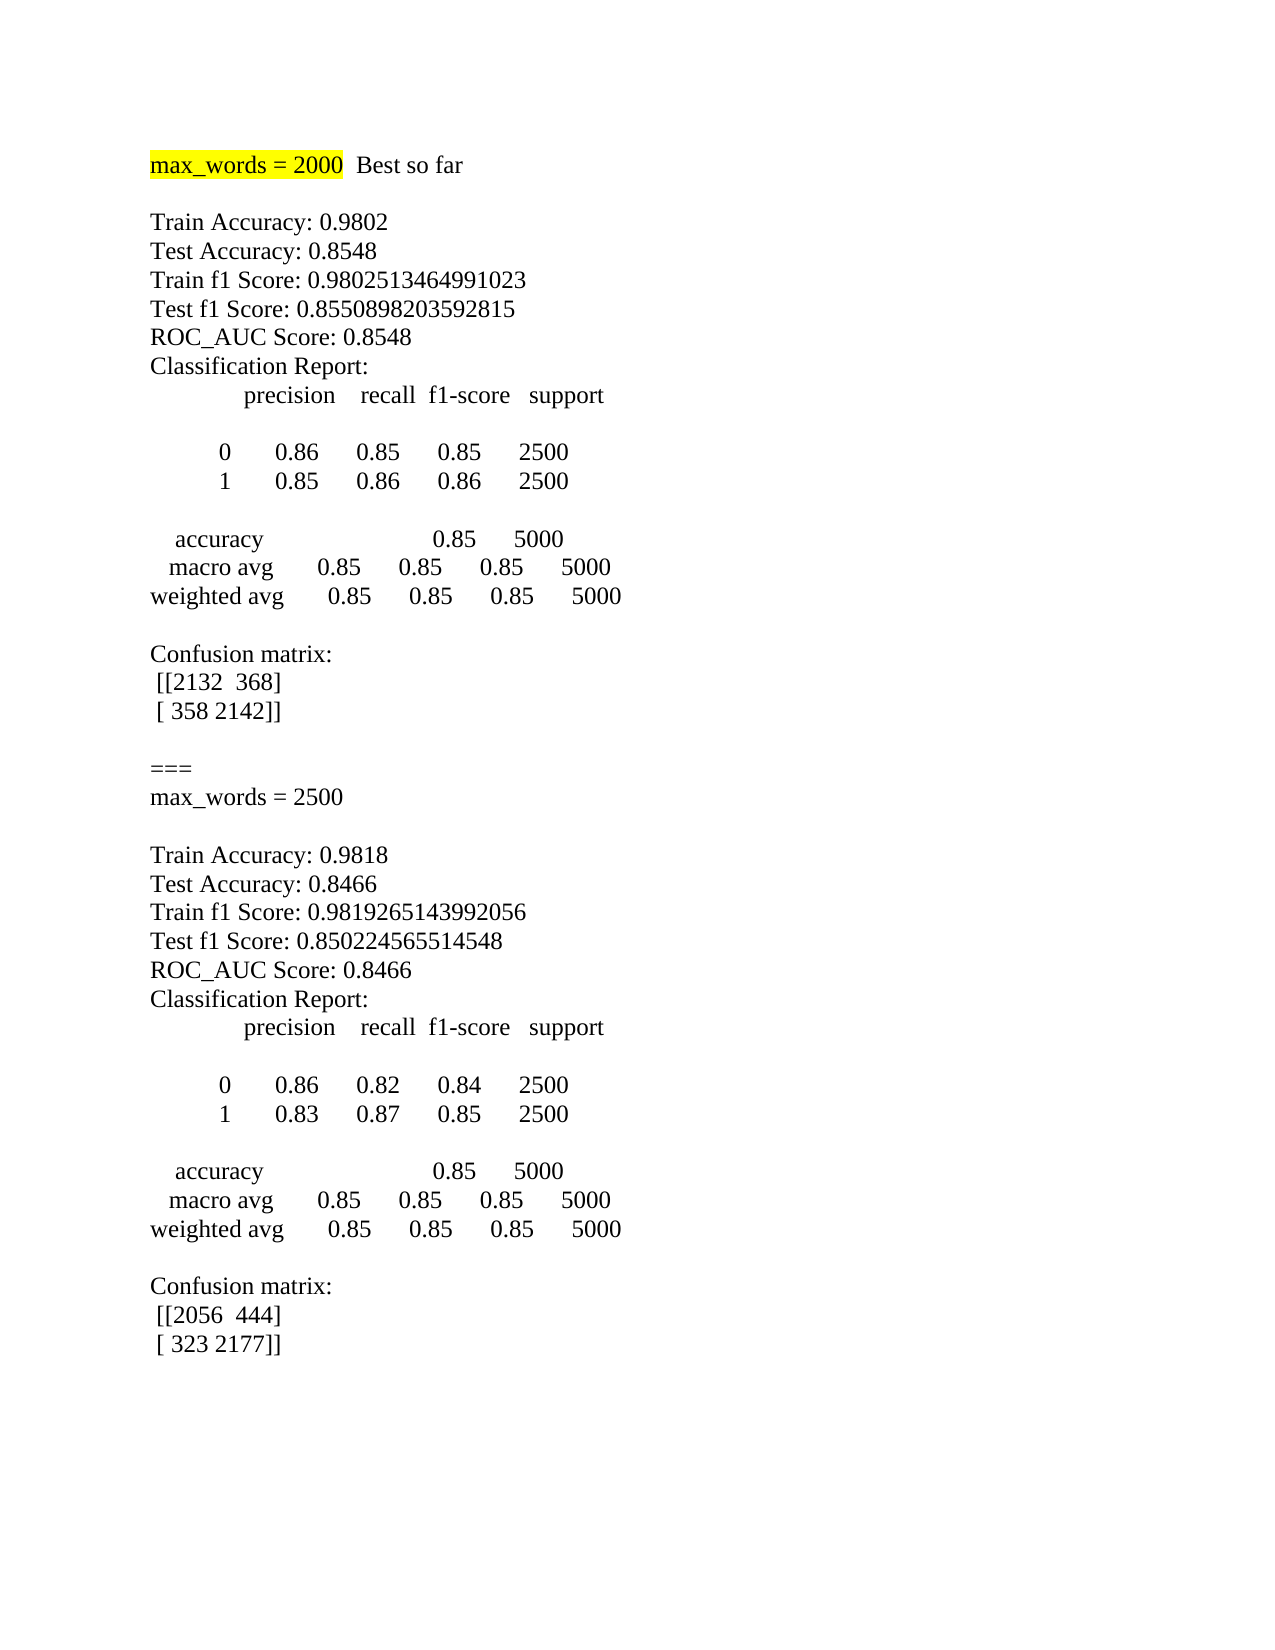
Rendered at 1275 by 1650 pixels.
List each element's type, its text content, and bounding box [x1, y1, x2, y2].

text macro avg 0.85 0.85 0.85 5000 [150, 1185, 1125, 1214]
text precision recall f1-score support [150, 380, 1125, 409]
text 1 0.85 0.86 0.86 2500 [150, 466, 1125, 495]
text Test Accuracy: 0.8548 [150, 236, 1125, 265]
text [[2056 444] [150, 1300, 1125, 1329]
text 0 0.86 0.85 0.85 2500 [150, 437, 1125, 466]
text [ 323 2177]] [150, 1329, 1125, 1357]
text 1 0.83 0.87 0.85 2500 [150, 1099, 1125, 1127]
text Train f1 Score: 0.9802513464991023 [150, 265, 1125, 294]
text [[2132 368] [150, 667, 1125, 696]
text accuracy 0.85 5000 [150, 1156, 1125, 1185]
text weighted avg 0.85 0.85 0.85 5000 [150, 1214, 1125, 1242]
text Classification Report: [150, 351, 1125, 380]
text accuracy 0.85 5000 [150, 524, 1125, 552]
text Test Accuracy: 0.8466 [150, 869, 1125, 897]
text Confusion matrix: [150, 1271, 1125, 1300]
text Classification Report: [150, 984, 1125, 1012]
text ROC_AUC Score: 0.8548 [150, 322, 1125, 351]
text max_words = 2000 Best so far [343, 150, 1125, 179]
text 0 0.86 0.82 0.84 2500 [150, 1070, 1125, 1099]
text Confusion matrix: [150, 639, 1125, 667]
text Train Accuracy: 0.9818 [150, 840, 1125, 869]
text Test f1 Score: 0.8550898203592815 [150, 294, 1125, 322]
text max_words = 2500 [150, 782, 1125, 811]
text === [150, 754, 1125, 782]
text precision recall f1-score support [150, 1012, 1125, 1041]
text Test f1 Score: 0.850224565514548 [150, 926, 1125, 955]
text Train f1 Score: 0.9819265143992056 [150, 897, 1125, 926]
text macro avg 0.85 0.85 0.85 5000 [150, 552, 1125, 581]
text ROC_AUC Score: 0.8466 [150, 955, 1125, 984]
text [ 358 2142]] [150, 696, 1125, 725]
text Train Accuracy: 0.9802 [150, 207, 1125, 236]
text weighted avg 0.85 0.85 0.85 5000 [150, 581, 1125, 610]
